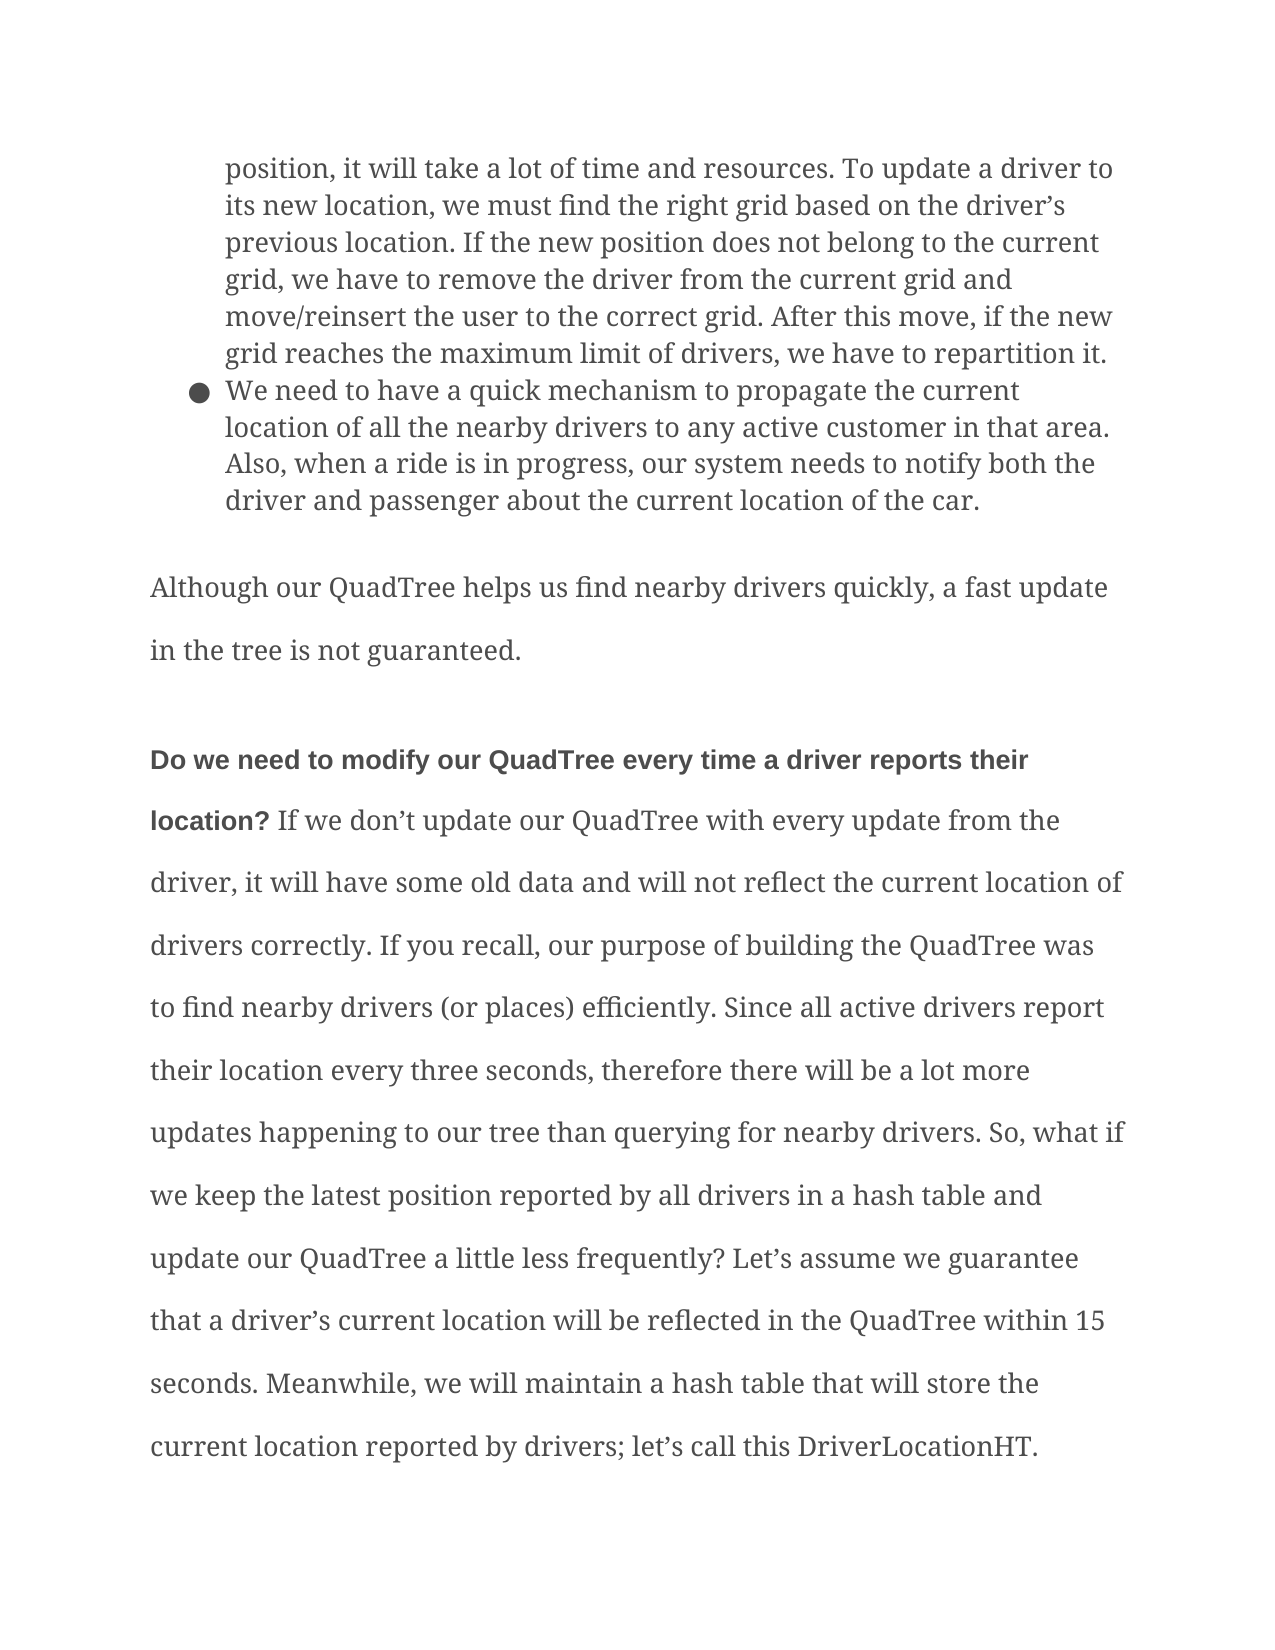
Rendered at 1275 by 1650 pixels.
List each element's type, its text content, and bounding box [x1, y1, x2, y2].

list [187, 150, 1125, 371]
text Although our QuadTree helps us find nearby drivers quickly, a fast update in the tree is not guaranteed. [150, 569, 1125, 668]
text Do we need to modify our QuadTree every time a driver reports their location? If we don’t update our QuadTree with every update from the driver, it will have some old data and will not reflect the current location of drivers correctly. If you recall, our purpose of building the QuadTree was to find nearby drivers (or places) efficiently. Since all active drivers report their location every three seconds, therefore there will be a lot more updates happening to our tree than querying for nearby drivers. So, what if we keep the latest position reported by all drivers in a hash table and update our QuadTree a little less frequently? Let’s assume we guarantee that a driver’s current location will be reflected in the QuadTree within 15 seconds. Meanwhile, we will maintain a hash table that will store the current location reported by drivers; let’s call this DriverLocationHT. [150, 744, 1125, 1464]
list We need to have a quick mechanism to propagate the current location of all the nearby drivers to any active customer in that area. Also, when a ride is in progress, our system needs to notify both the driver and passenger about the current location of the car. [187, 371, 1125, 519]
